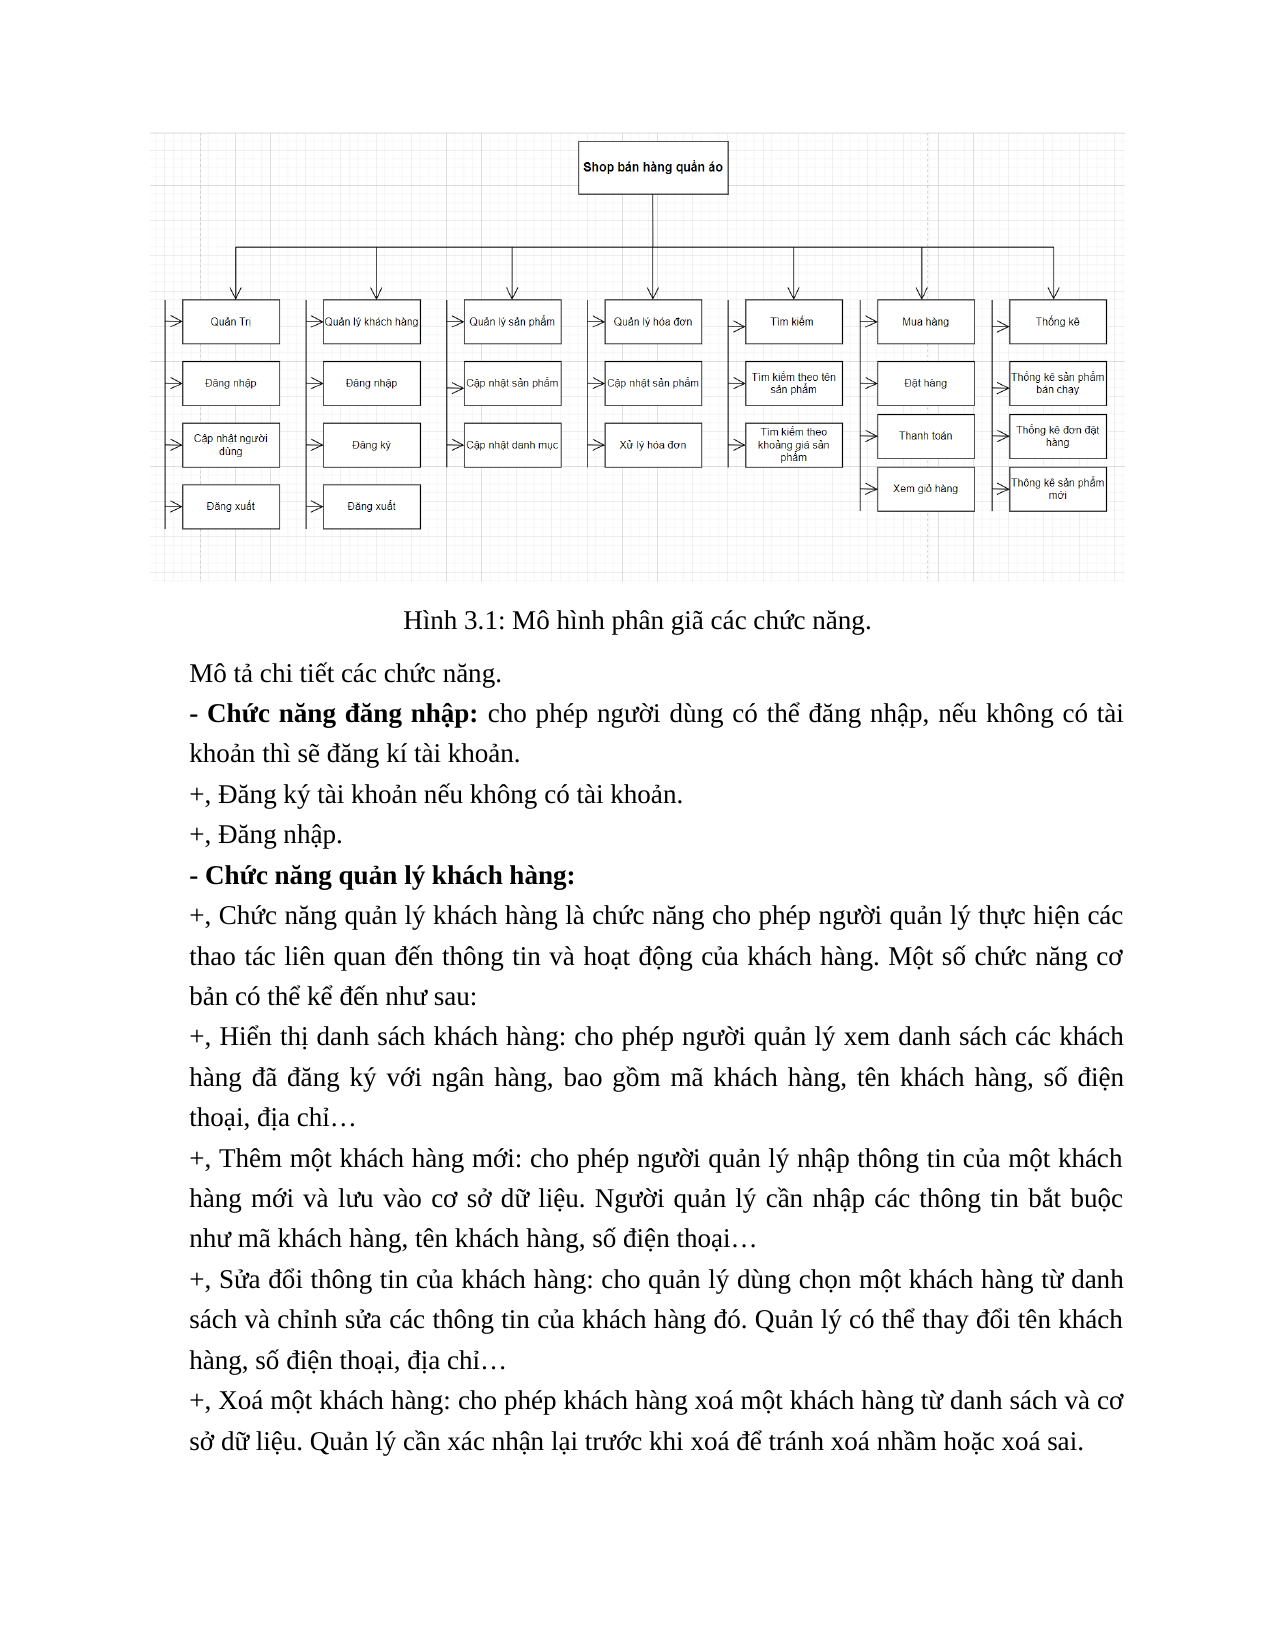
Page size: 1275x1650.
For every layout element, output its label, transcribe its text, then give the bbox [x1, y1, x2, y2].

list Mô tả chi tiết các chức năng. [189, 657, 1125, 688]
list +, Đăng ký tài khoản nếu không có tài khoản. [189, 778, 1125, 809]
list - Chức năng đăng nhập: cho phép người dùng có thể đăng nhập, nếu không có tài khoản thì sẽ đăng kí tài khoản. [189, 697, 1125, 769]
list +, Hiển thị danh sách khách hàng: cho phép người quản lý xem danh sách các khách hàng đã đăng ký với ngân hàng, bao gồm mã khách hàng, tên khách hàng, số điện thoại, địa chỉ… [189, 1020, 1125, 1132]
list +, Đăng nhập. [189, 818, 1125, 849]
list +, Sửa đổi thông tin của khách hàng: cho quản lý dùng chọn một khách hàng từ danh sách và chỉnh sửa các thông tin của khách hàng đó. Quản lý có thể thay đổi tên khách hàng, số điện thoại, địa chỉ… [189, 1263, 1125, 1375]
picture [150, 132, 1125, 582]
list +, Thêm một khách hàng mới: cho phép người quản lý nhập thông tin của một khách hàng mới và lưu vào cơ sở dữ liệu. Người quản lý cần nhập các thông tin bắt buộc như mã khách hàng, tên khách hàng, số điện thoại… [189, 1142, 1125, 1254]
list - Chức năng quản lý khách hàng: [189, 859, 1125, 890]
list +, Xoá một khách hàng: cho phép khách hàng xoá một khách hàng từ danh sách và cơ sở dữ liệu. Quản lý cần xác nhận lại trước khi xoá để tránh xoá nhầm hoặc xoá sai. [189, 1384, 1125, 1456]
text Hình 3.1: Mô hình phân giã các chức năng. [150, 604, 1125, 635]
list +, Chức năng quản lý khách hàng là chức năng cho phép người quản lý thực hiện các thao tác liên quan đến thông tin và hoạt động của khách hàng. Một số chức năng cơ bản có thể kể đến như sau: [189, 899, 1125, 1011]
